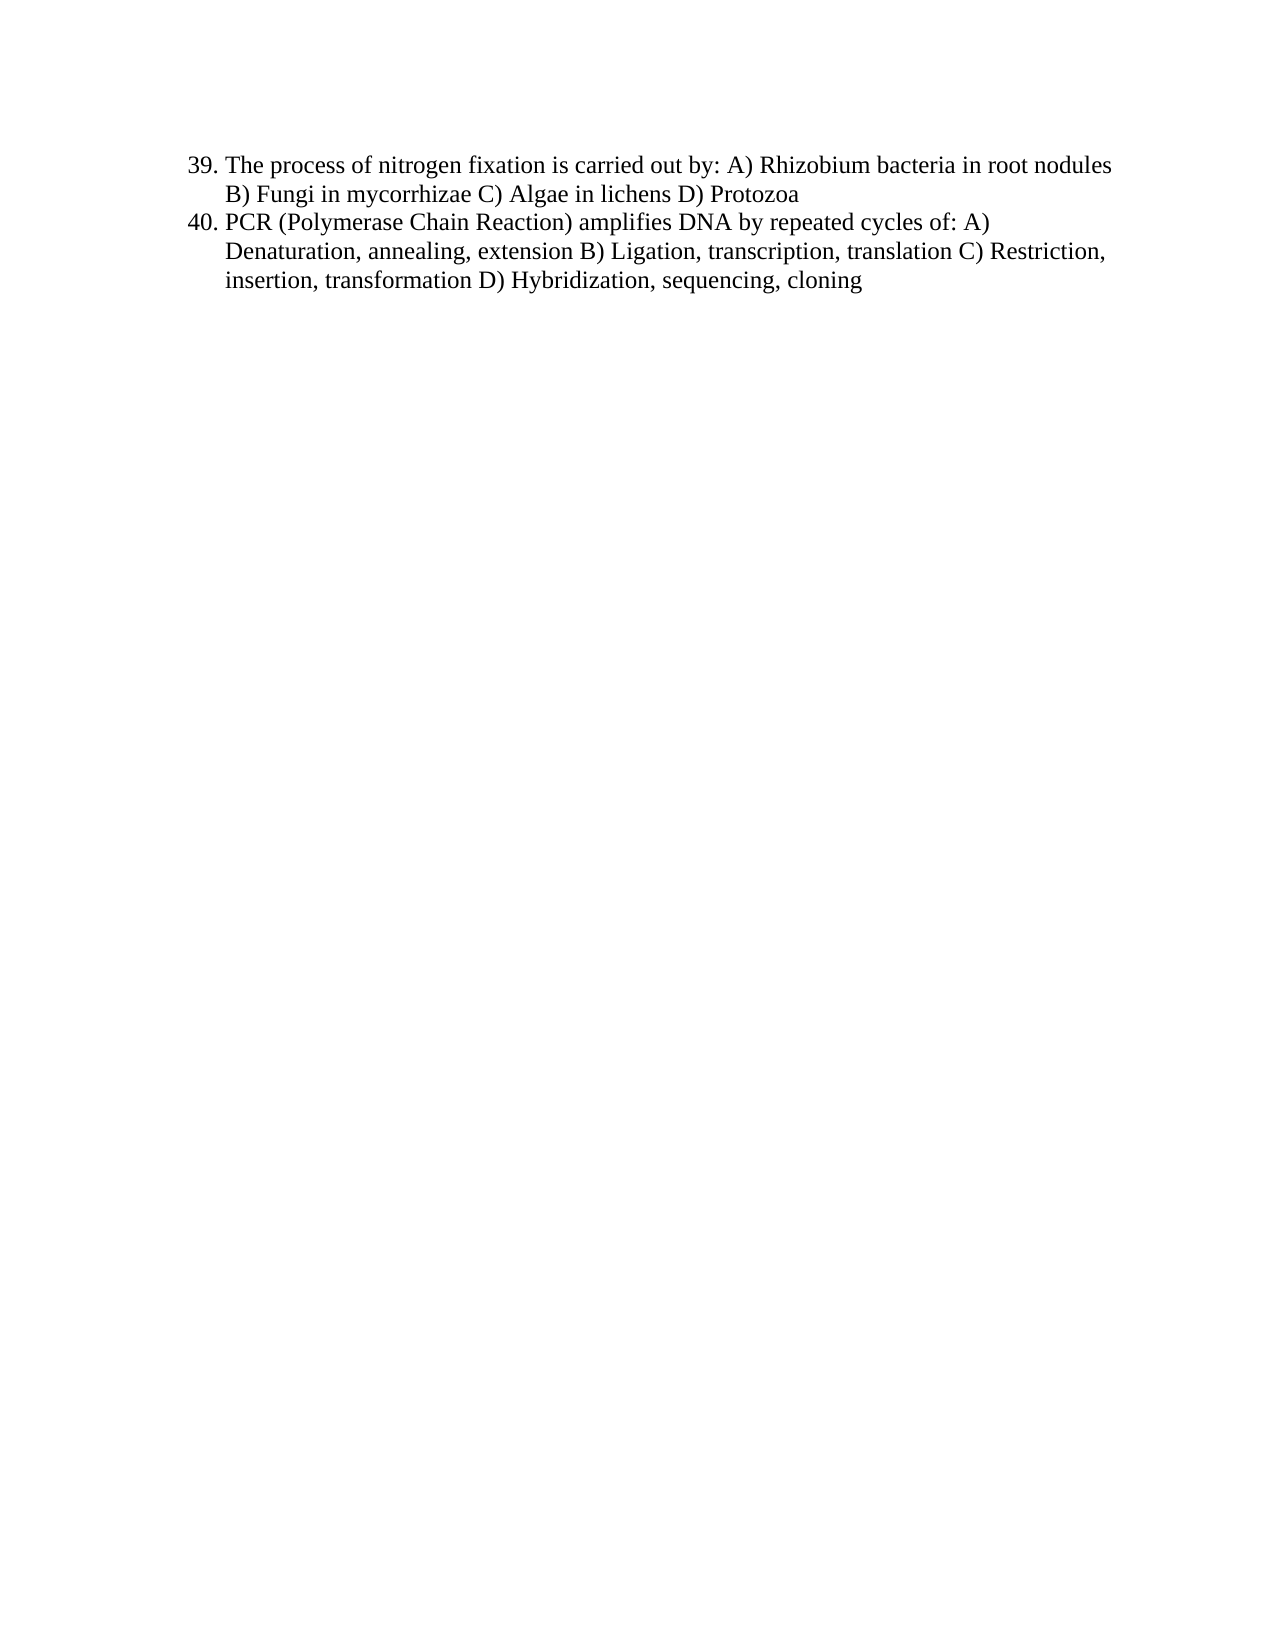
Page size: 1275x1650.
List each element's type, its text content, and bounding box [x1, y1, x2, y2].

list PCR (Polymerase Chain Reaction) amplifies DNA by repeated cycles of: A) Denaturation, annealing, extension B) Ligation, transcription, translation C) Restriction, insertion, transformation D) Hybridization, sequencing, cloning [187, 207, 1125, 294]
list The process of nitrogen fixation is carried out by: A) Rhizobium bacteria in root nodules B) Fungi in mycorrhizae C) Algae in lichens D) Protozoa [187, 150, 1125, 207]
